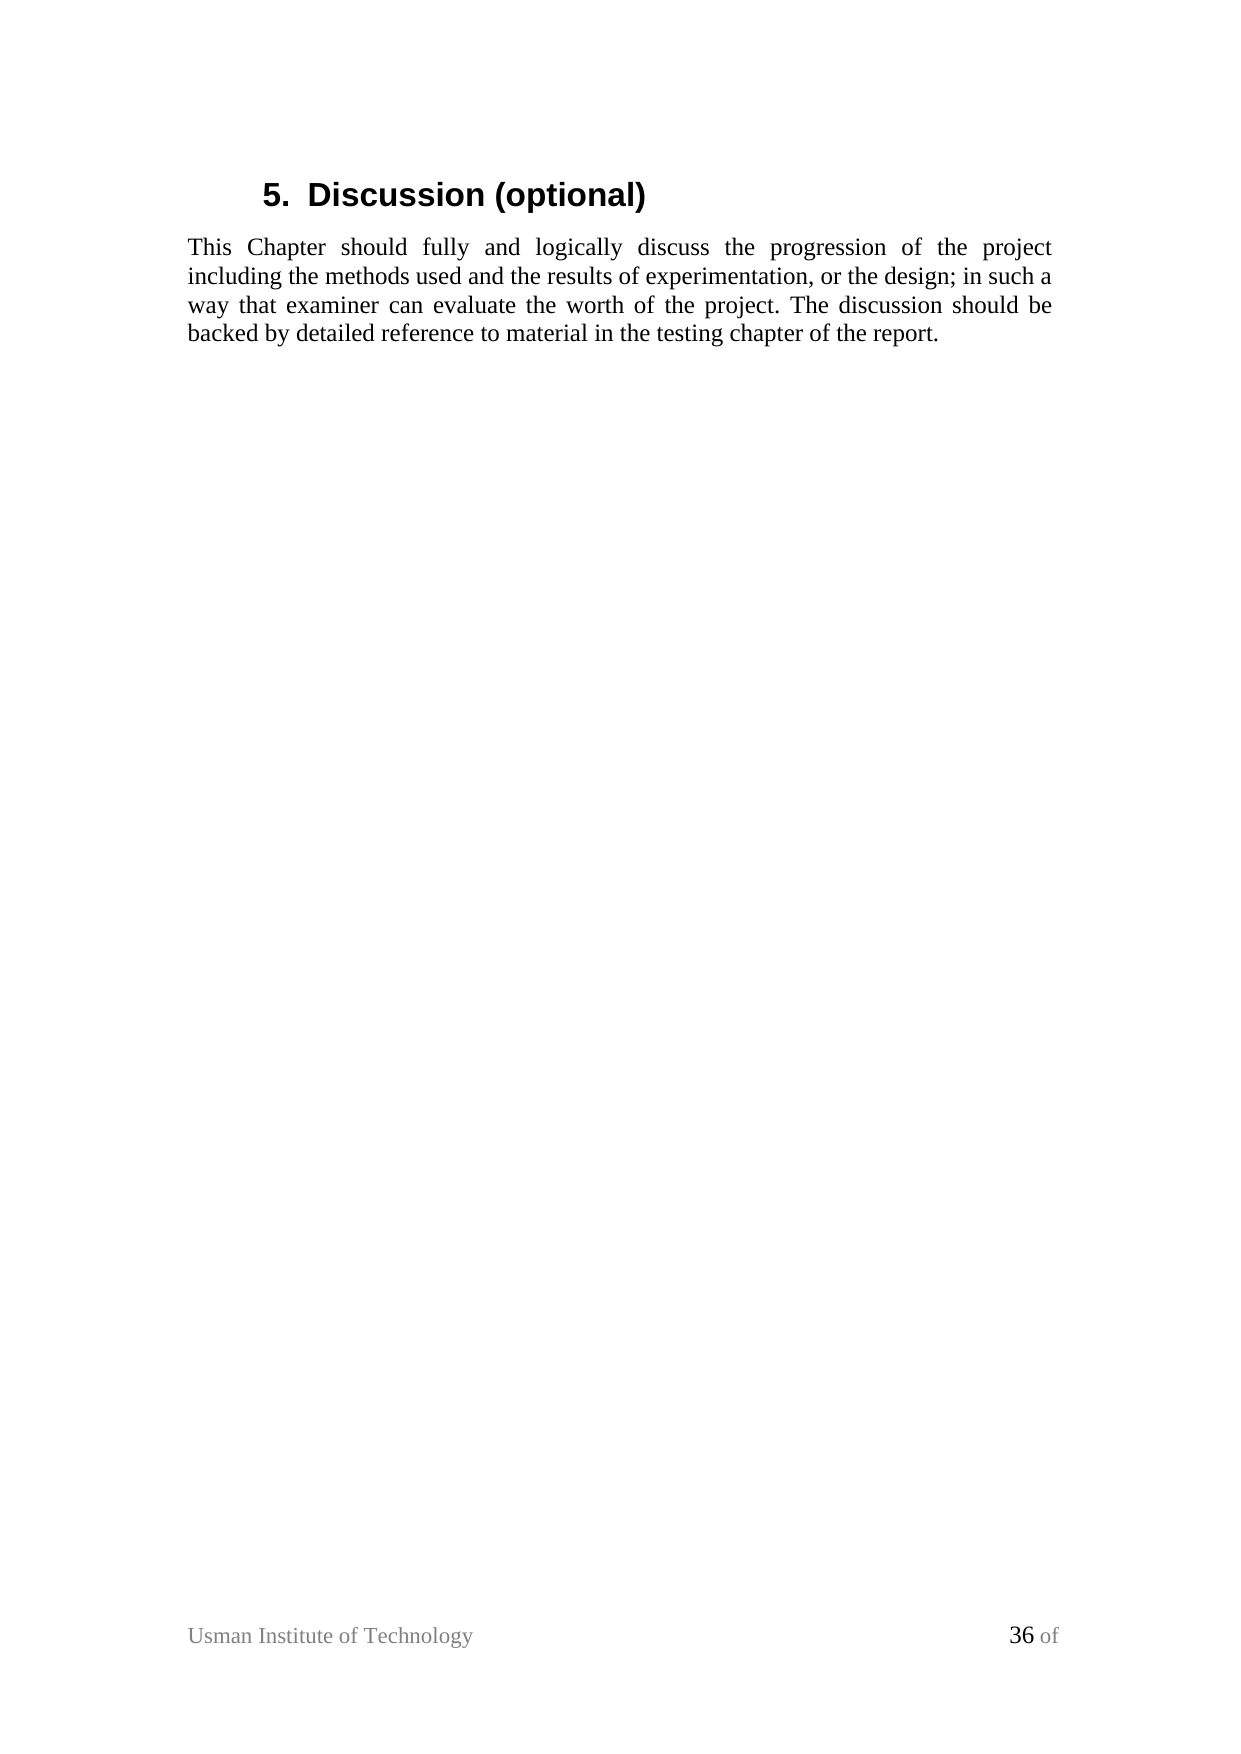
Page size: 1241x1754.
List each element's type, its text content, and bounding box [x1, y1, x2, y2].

text This Chapter should fully and logically discuss the progression of the project including the methods used and the results of experimentation, or the design; in such a way that examiner can evaluate the worth of the project. The discussion should be backed by detailed reference to material in the testing chapter of the report. [187, 232, 1053, 347]
subtitle Discussion (optional) [262, 175, 1053, 213]
